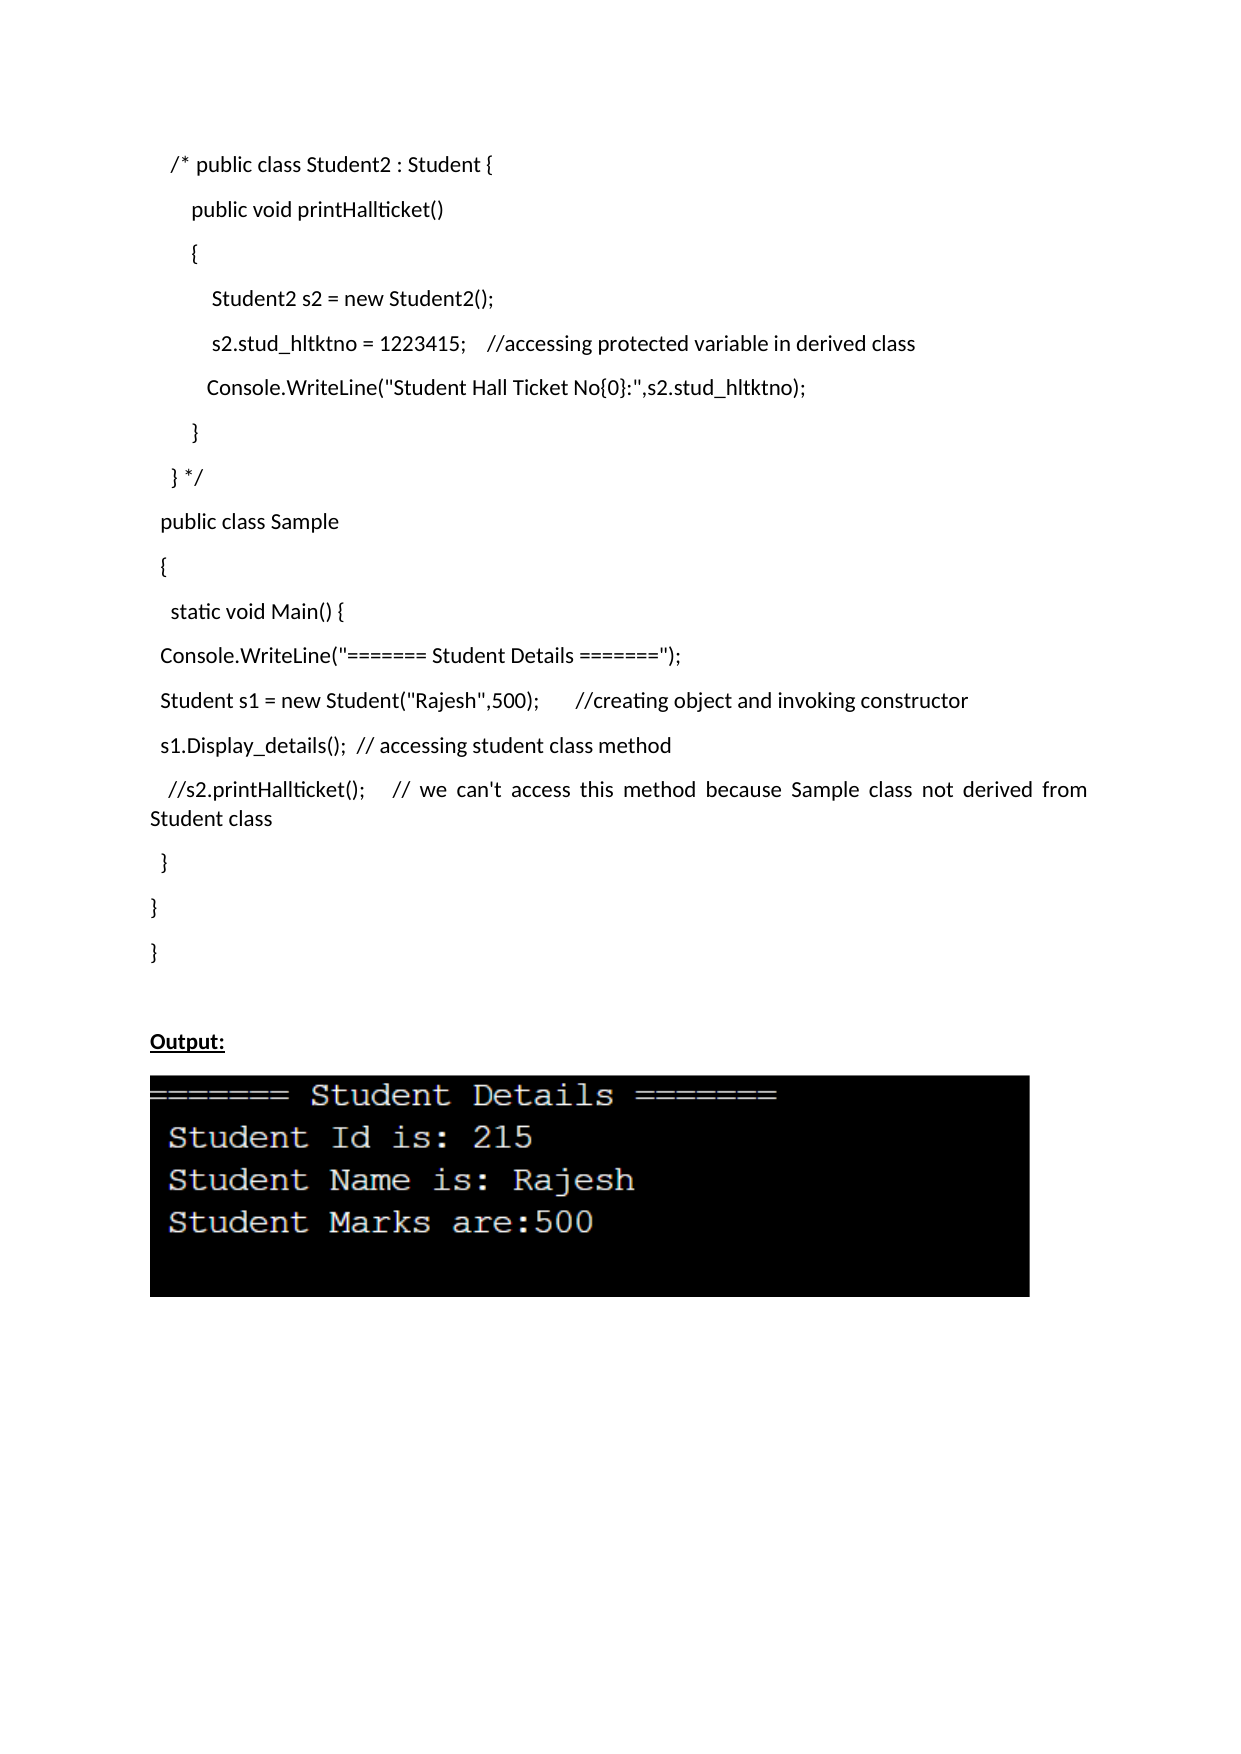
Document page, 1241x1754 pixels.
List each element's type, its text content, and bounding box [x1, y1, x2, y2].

text /* public class Student2 : Student { [150, 150, 1090, 178]
text } [150, 848, 1090, 876]
text //s2.printHallticket(); // we can't access this method because Sample class not derived from Student class [150, 776, 1090, 832]
text { [150, 552, 1090, 580]
text Student s1 = new Student("Rajesh",500); //creating object and invoking constructor [150, 686, 1090, 714]
text s2.stud_hltktno = 1223415; //accessing protected variable in derived class [150, 329, 1090, 357]
text static void Main() { [150, 597, 1090, 625]
text } */ [150, 463, 1090, 491]
text public void printHallticket() [150, 195, 1090, 223]
text } [150, 418, 1090, 446]
text Console.WriteLine("Student Hall Ticket No{0}:",s2.stud_hltktno); [150, 373, 1090, 401]
picture [150, 1071, 1030, 1297]
text Console.WriteLine("======= Student Details ======="); [150, 642, 1090, 669]
text public class Sample [150, 507, 1090, 536]
text Student2 s2 = new Student2(); [150, 284, 1090, 312]
text { [150, 239, 1090, 267]
text } [150, 893, 1090, 921]
text } [150, 938, 1090, 966]
text Output: [150, 1027, 1090, 1055]
text s1.Display_details(); // accessing student class method [150, 731, 1090, 759]
